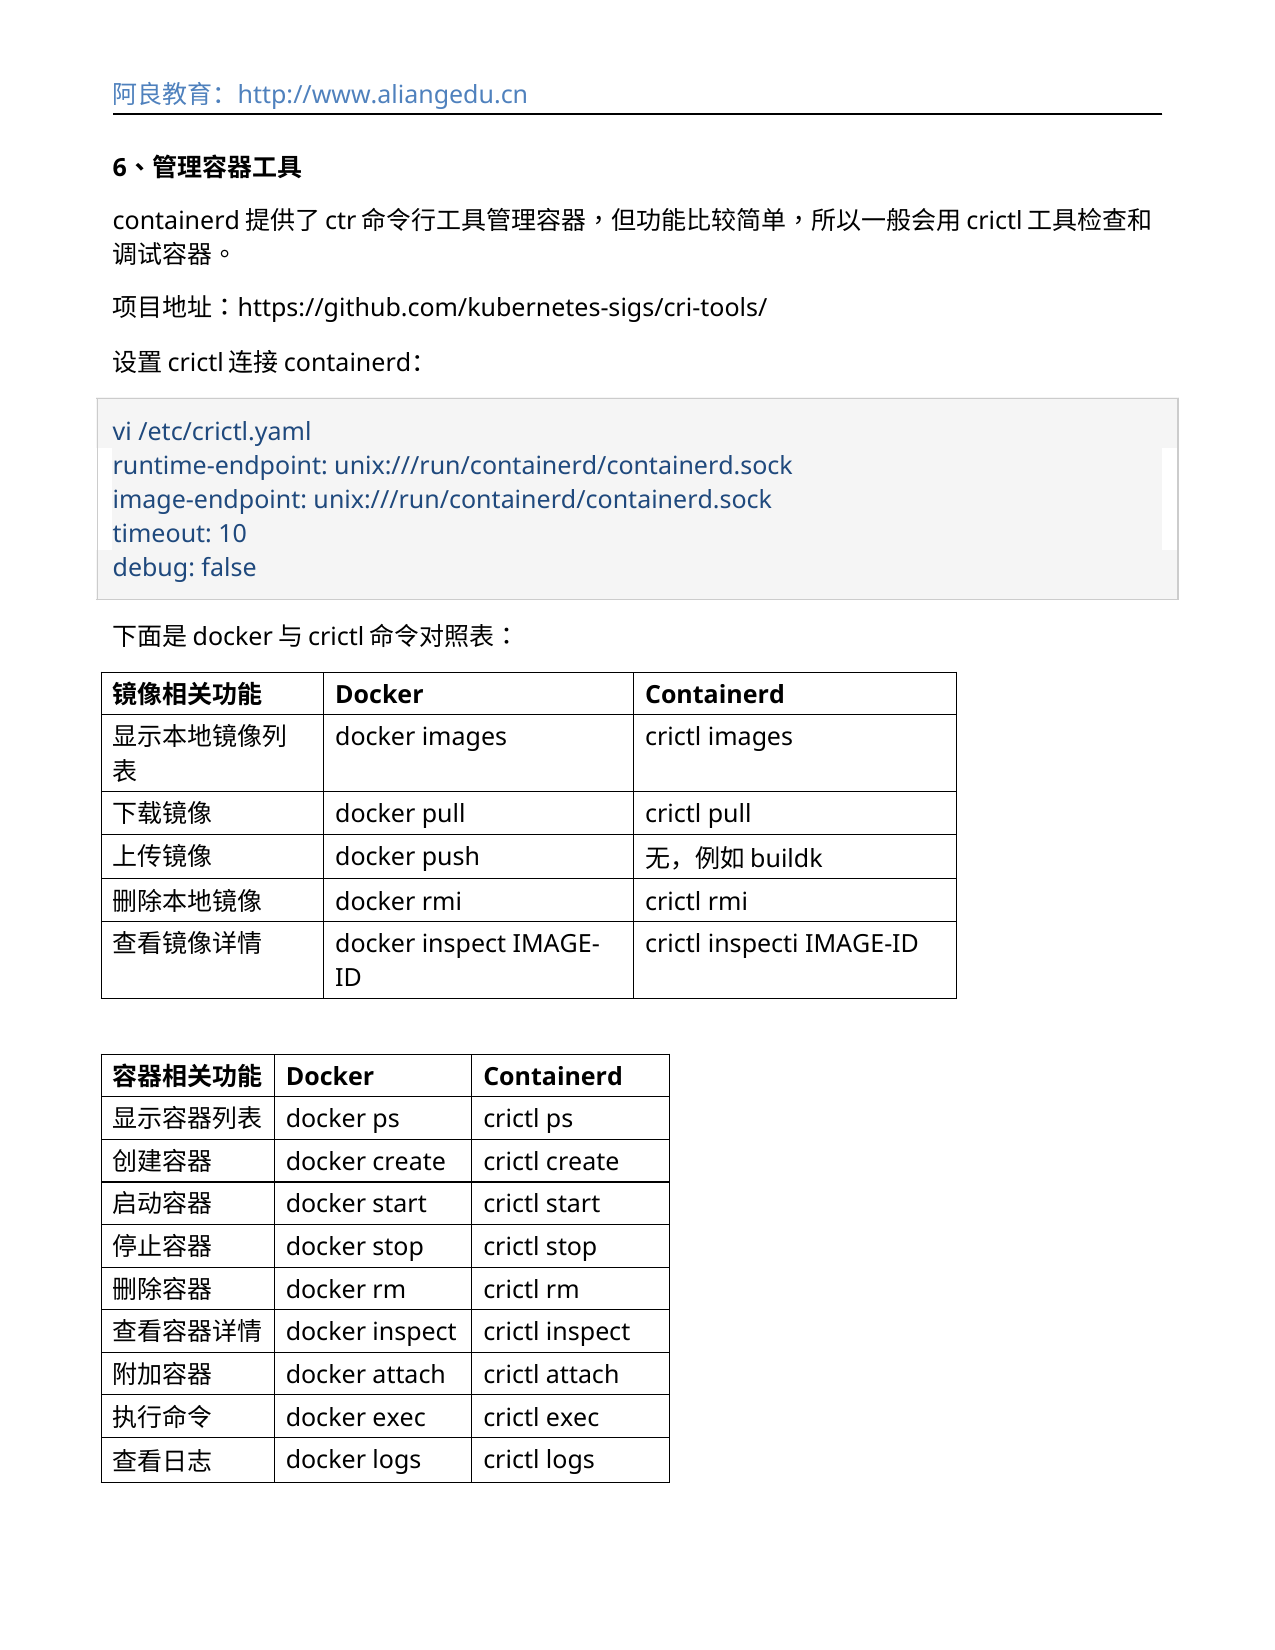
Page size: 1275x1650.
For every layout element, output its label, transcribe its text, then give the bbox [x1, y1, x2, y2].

table_cell crictl pull [634, 792, 956, 833]
table_cell 删除容器 [102, 1268, 274, 1309]
table_header Containerd [472, 1055, 669, 1096]
table_cell 附加容器 [102, 1353, 274, 1394]
table_header Containerd [634, 673, 956, 714]
table_cell docker exec [275, 1395, 471, 1437]
table_cell docker ps [275, 1097, 471, 1139]
text 6、管理容器工具 [112, 150, 1162, 184]
table_header Docker [275, 1055, 471, 1096]
text runtime-endpoint: unix:///run/containerd/containerd.sock [112, 448, 1162, 482]
table_cell crictl rm [472, 1268, 669, 1309]
table_cell 启动容器 [102, 1183, 274, 1224]
table_cell crictl images [634, 715, 956, 791]
table_cell docker rm [275, 1268, 471, 1309]
table_cell docker start [275, 1183, 471, 1224]
table_cell 删除本地镜像 [102, 879, 323, 921]
text 设置crictl连接containerd： [112, 342, 1162, 379]
table_cell crictl stop [472, 1225, 669, 1267]
table_header 镜像相关功能 [102, 673, 323, 714]
table_cell docker attach [275, 1353, 471, 1394]
text 下面是docker与crictl命令对照表： [112, 619, 1162, 653]
table_cell crictl rmi [634, 879, 956, 921]
text debug: false [98, 534, 1177, 599]
table_cell crictl inspecti IMAGE-ID [634, 922, 956, 998]
table_cell 查看镜像详情 [102, 922, 323, 998]
table_cell crictl logs [472, 1438, 669, 1482]
table_cell 查看日志 [102, 1438, 274, 1482]
table_cell docker images [324, 715, 633, 791]
table_cell 下载镜像 [102, 792, 323, 833]
table_cell 停止容器 [102, 1225, 274, 1267]
table_header Docker [324, 673, 633, 714]
text 项目地址：https://github.com/kubernetes-sigs/cri-tools/ [112, 290, 1162, 324]
table_cell docker logs [275, 1438, 471, 1482]
table_cell docker inspect [275, 1310, 471, 1352]
text image-endpoint: unix:///run/containerd/containerd.sock [112, 482, 1162, 516]
table_header 容器相关功能 [102, 1055, 274, 1096]
table_cell docker inspect IMAGE-ID [324, 922, 633, 998]
table_cell docker push [324, 835, 633, 878]
text timeout: 10 [112, 516, 1162, 534]
table_cell docker rmi [324, 879, 633, 921]
table_cell 无，例如buildk [634, 835, 956, 878]
table_cell crictl inspect [472, 1310, 669, 1352]
table_cell 查看容器详情 [102, 1310, 274, 1352]
table_cell crictl create [472, 1140, 669, 1181]
table_cell crictl exec [472, 1395, 669, 1437]
text containerd提供了ctr命令行工具管理容器，但功能比较简单，所以一般会用crictl工具检查和调试容器。 [112, 203, 1162, 271]
table_cell 显示容器列表 [102, 1097, 274, 1139]
table_cell 显示本地镜像列表 [102, 715, 323, 791]
text vi /etc/crictl.yaml [98, 399, 1177, 448]
table_cell crictl start [472, 1183, 669, 1224]
table_cell docker stop [275, 1225, 471, 1267]
table_cell crictl ps [472, 1097, 669, 1139]
table_cell docker pull [324, 792, 633, 833]
table_cell 执行命令 [102, 1395, 274, 1437]
table_cell crictl attach [472, 1353, 669, 1394]
table_cell 创建容器 [102, 1140, 274, 1181]
table_cell docker create [275, 1140, 471, 1181]
table_cell 上传镜像 [102, 835, 323, 878]
